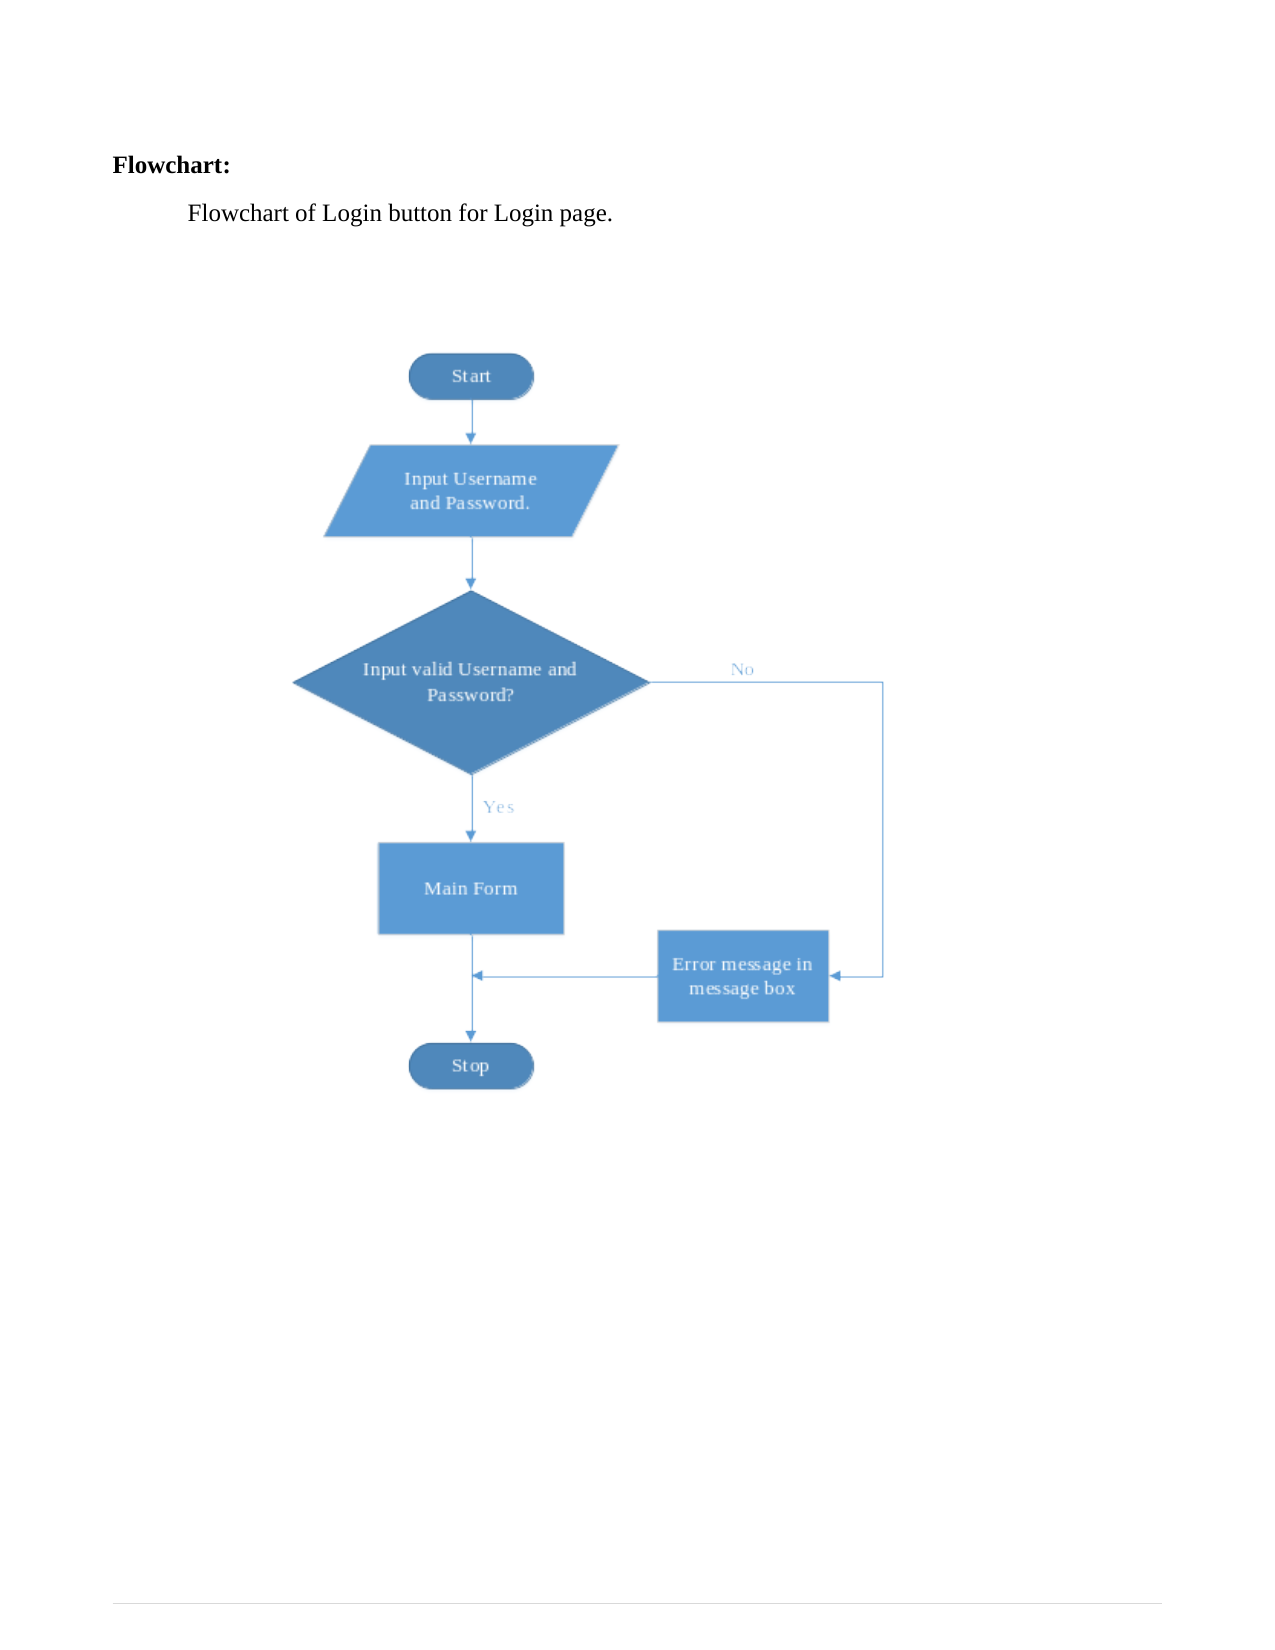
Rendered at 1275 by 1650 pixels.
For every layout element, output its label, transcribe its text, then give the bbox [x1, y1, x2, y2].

text Flowchart of Login button for Login page. [112, 198, 1162, 226]
text Flowchart: [112, 150, 1162, 179]
